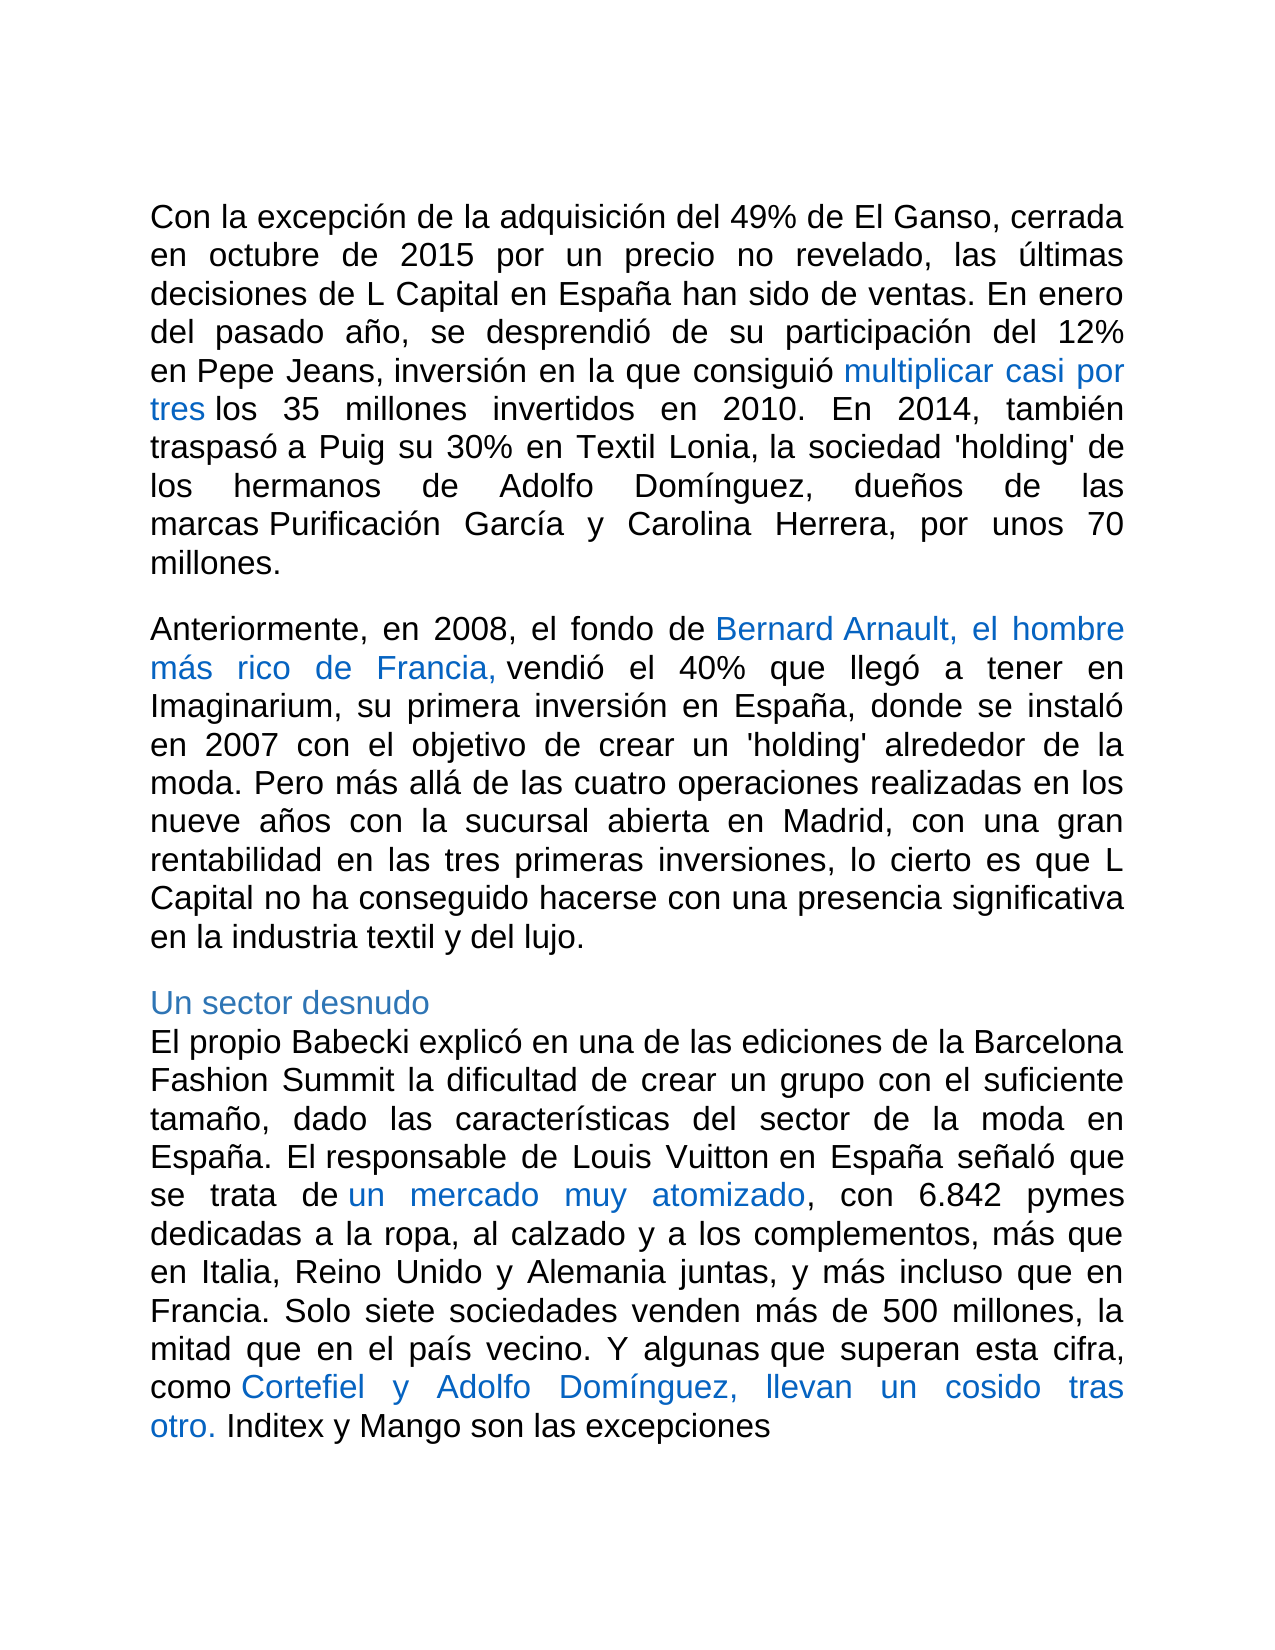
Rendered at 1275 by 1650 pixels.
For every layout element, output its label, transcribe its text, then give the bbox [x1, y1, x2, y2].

subtitle Un sector desnudo [150, 983, 1125, 1022]
text El propio Babecki explicó en una de las ediciones de la Barcelona Fashion Summit la dificultad de crear un grupo con el suficiente tamaño, dado las características del sector de la moda en España. El responsable de Louis Vuitton en España señaló que se trata de un mercado muy atomizado, con 6.842 pymes dedicadas a la ropa, al calzado y a los complementos, más que en Italia, Reino Unido y Alemania juntas, y más incluso que en Francia. Solo siete sociedades venden más de 500 millones, la mitad que en el país vecino. Y algunas que superan esta cifra, como Cortefiel y Adolfo Domínguez, llevan un cosido tras otro. Inditex y Mango son las excepciones [150, 1022, 1125, 1444]
text Con la excepción de la adquisición del 49% de El Ganso, cerrada en octubre de 2015 por un precio no revelado, las últimas decisiones de L Capital en España han sido de ventas. En enero del pasado año, se desprendió de su participación del 12% en Pepe Jeans, inversión en la que consiguió multiplicar casi por tres los 35 millones invertidos en 2010. En 2014, también traspasó a Puig su 30% en Textil Lonia, la sociedad 'holding' de los hermanos de Adolfo Domínguez, dueños de las marcas Purificación García y Carolina Herrera, por unos 70 millones. [150, 197, 1125, 581]
text Anteriormente, en 2008, el fondo de Bernard Arnault, el hombre más rico de Francia, vendió el 40% que llegó a tener en Imaginarium, su primera inversión en España, donde se instaló en 2007 con el objetivo de crear un 'holding' alrededor de la moda. Pero más allá de las cuatro operaciones realizadas en los nueve años con la sucursal abierta en Madrid, con una gran rentabilidad en las tres primeras inversiones, lo cierto es que L Capital no ha conseguido hacerse con una presencia significativa en la industria textil y del lujo. [150, 609, 1125, 955]
